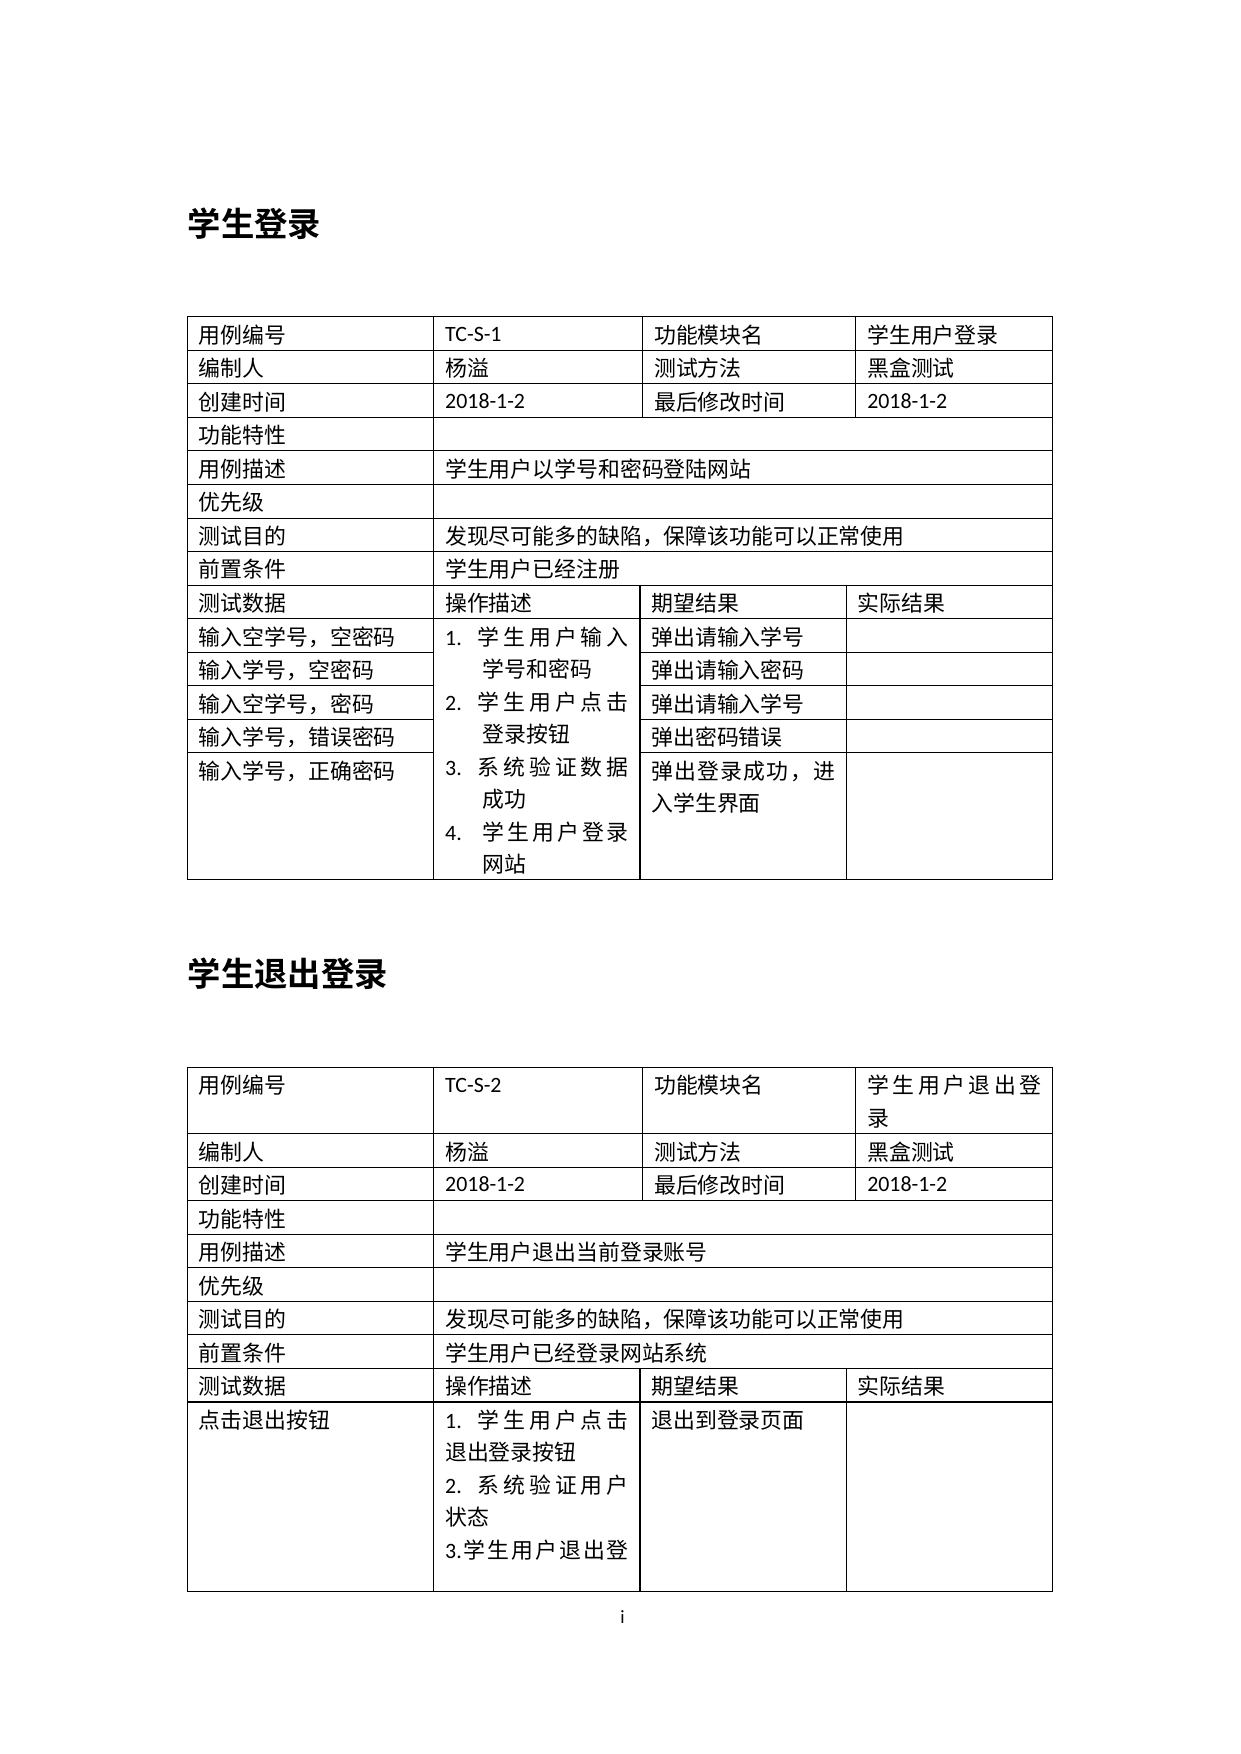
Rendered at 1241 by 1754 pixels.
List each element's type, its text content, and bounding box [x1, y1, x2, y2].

table_cell 功能特性 [188, 418, 433, 450]
table_cell 实际结果 [847, 586, 1052, 618]
subtitle 学生退出登录 [187, 940, 1053, 1005]
table_header TC-S-2 [434, 1068, 642, 1133]
table_cell 学生用户已经注册 [434, 552, 1052, 584]
table_header 用例编号 [188, 1068, 433, 1133]
table_cell 实际结果 [847, 1369, 1052, 1401]
table_cell 输入空学号，密码 [188, 686, 433, 719]
table_cell 优先级 [188, 485, 433, 517]
table_cell 优先级 [188, 1268, 433, 1301]
table_cell 测试目的 [188, 519, 433, 551]
table_cell [434, 1268, 1052, 1301]
table_header TC-S-1 [434, 317, 642, 350]
table_cell 测试数据 [188, 1369, 433, 1401]
table_cell 测试方法 [643, 351, 855, 383]
table_cell 编制人 [188, 1134, 433, 1167]
table_cell [847, 1403, 1052, 1591]
table_cell 2018-1-2 [434, 1168, 642, 1200]
table_cell 杨溢 [434, 351, 642, 383]
table_cell 前置条件 [188, 552, 433, 584]
table_cell [847, 686, 1052, 719]
table_cell 弹出登录成功，进入学生界面 [641, 753, 846, 879]
table_cell 杨溢 [434, 1134, 642, 1167]
table_cell 2018-1-2 [856, 1168, 1052, 1200]
table_cell 输入学号，正确密码 [188, 753, 433, 879]
table_cell [847, 720, 1052, 752]
table_cell 学生用户已经登录网站系统 [434, 1335, 1052, 1368]
table_cell [847, 753, 1052, 879]
table_cell 黑盒测试 [856, 351, 1052, 383]
table_cell 弹出请输入密码 [641, 653, 846, 685]
table_cell [434, 1201, 1052, 1234]
table_cell 功能特性 [188, 1201, 433, 1234]
table_cell 输入空学号，空密码 [188, 619, 433, 652]
table_cell 输入学号，错误密码 [188, 720, 433, 752]
table_cell 测试目的 [188, 1302, 433, 1334]
table_cell 弹出密码错误 [641, 720, 846, 752]
table_header 学生用户退出登录 [856, 1068, 1052, 1133]
table_cell 弹出请输入学号 [641, 619, 846, 652]
subtitle 学生登录 [187, 189, 1053, 254]
table_cell 前置条件 [188, 1335, 433, 1368]
table_cell [847, 653, 1052, 685]
table_cell 最后修改时间 [643, 384, 855, 417]
table_cell 发现尽可能多的缺陷，保障该功能可以正常使用 [434, 1302, 1052, 1334]
table_cell 操作描述 [434, 586, 639, 618]
table_header 功能模块名 [643, 317, 855, 350]
table_cell 发现尽可能多的缺陷，保障该功能可以正常使用 [434, 519, 1052, 551]
table_cell 创建时间 [188, 384, 433, 417]
table_cell 输入学号，空密码 [188, 653, 433, 685]
table_cell 期望结果 [641, 1369, 846, 1401]
table_cell 操作描述 [434, 1369, 639, 1401]
table_cell [847, 619, 1052, 652]
table_cell 退出到登录页面 [641, 1403, 846, 1591]
table_cell 测试数据 [188, 586, 433, 618]
table_cell 点击退出按钮 [188, 1403, 433, 1591]
table_cell 期望结果 [641, 586, 846, 618]
table_header 功能模块名 [643, 1068, 855, 1133]
table_cell 学生用户以学号和密码登陆网站 [434, 451, 1052, 484]
table_cell 2018-1-2 [434, 384, 642, 417]
table_header 用例编号 [188, 317, 433, 350]
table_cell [434, 1403, 639, 1591]
table_cell 黑盒测试 [856, 1134, 1052, 1167]
table_cell 编制人 [188, 351, 433, 383]
table_cell 用例描述 [188, 1235, 433, 1267]
table_cell 创建时间 [188, 1168, 433, 1200]
table_cell [434, 485, 1052, 517]
table_cell 测试方法 [643, 1134, 855, 1167]
table_header 学生用户登录 [856, 317, 1052, 350]
table_cell 学生用户输入学号和密码 学生用户点击登录按钮 系统验证数据成功 学生用户登录网站 [434, 619, 639, 879]
table_cell 最后修改时间 [643, 1168, 855, 1200]
table_cell 2018-1-2 [856, 384, 1052, 417]
table_cell [434, 418, 1052, 450]
table_cell 用例描述 [188, 451, 433, 484]
table_cell 学生用户退出当前登录账号 [434, 1235, 1052, 1267]
table_cell 弹出请输入学号 [641, 686, 846, 719]
